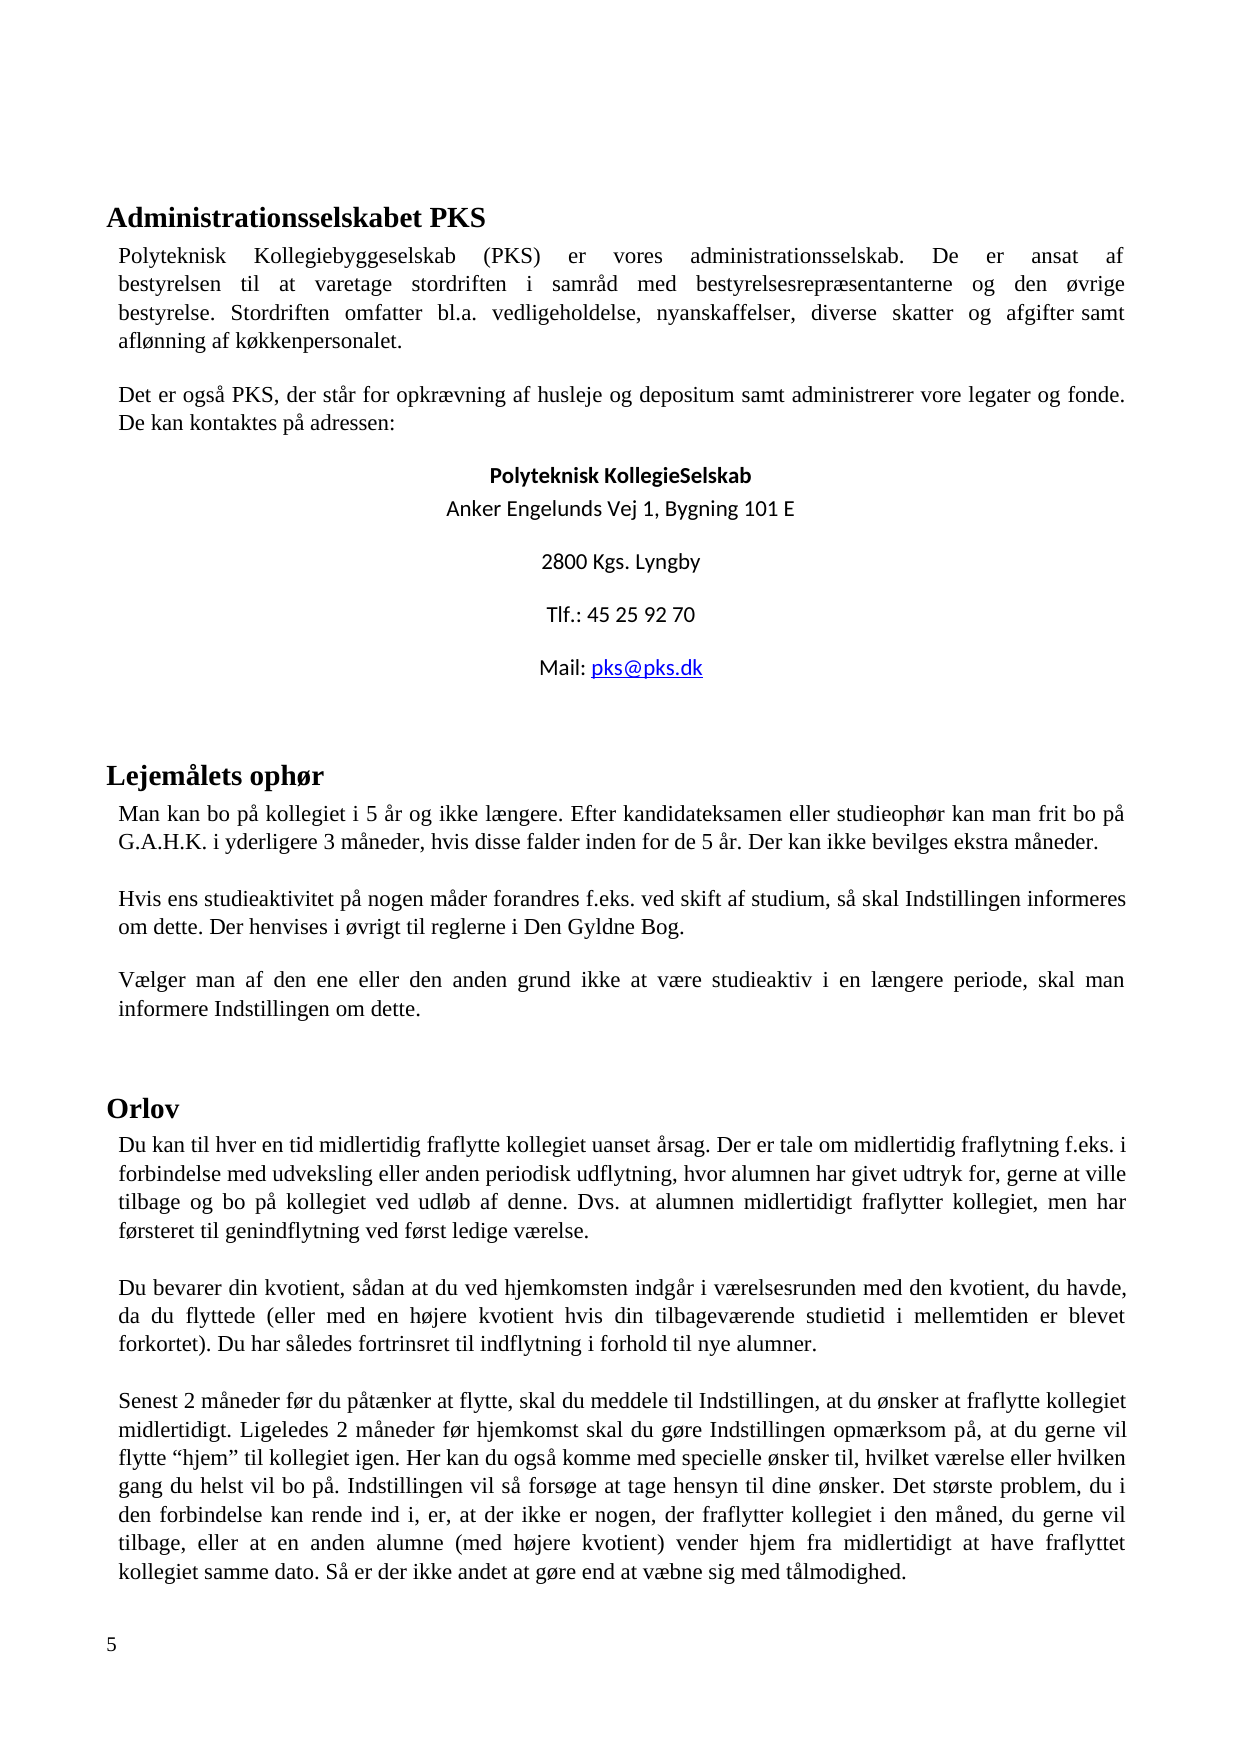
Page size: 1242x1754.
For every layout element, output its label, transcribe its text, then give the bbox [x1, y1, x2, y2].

text Polyteknisk KollegieSelskab [484, 462, 757, 489]
subtitle Lejemålets ophør [106, 758, 1135, 792]
text Vælger man af den ene eller den anden grund ikke at være studieaktiv i en længere periode, skal man informere Indstillingen om dette. [118, 967, 1127, 1021]
text Anker Engelunds Vej 1, Bygning 101 E [445, 494, 796, 522]
text Polyteknisk Kollegiebyggeselskab (PKS) er vores administrationsselskab. De er ansat af bestyrelsen til at varetage stordriften i samråd med bestyrelsesrepræsentanterne og den øvrige bestyrelse. Stordriften omfatter bl.a. vedligeholdelse, nyanskaffelser, diverse skatter og afgifter samt aflønning af køkkenpersonalet. [118, 242, 1127, 353]
text Mail: pks@pks.dk [538, 653, 703, 681]
text Hvis ens studieaktivitet på nogen måder forandres f.eks. ved skift af studium, så skal Indstillingen informeres om dette. Der henvises i øvrigt til reglerne i Den Gyldne Bog. [118, 884, 1127, 939]
subtitle Administrationsselskabet PKS [106, 200, 1135, 234]
text 2800 Kgs. Lyngby Tlf.: 45 25 92 70 [538, 547, 703, 628]
text Det er også PKS, der står for opkrævning af husleje og depositum samt administrerer vore legater og fonde. De kan kontaktes på adressen: [118, 381, 1127, 436]
text Man kan bo på kollegiet i 5 år og ikke længere. Efter kandidateksamen eller studieophør kan man frit bo på G.A.H.K. i yderligere 3 måneder, hvis disse falder inden for de 5 år. Der kan ikke bevilges ekstra måneder. [118, 800, 1127, 854]
text Senest 2 måneder før du påtænker at flytte, skal du meddele til Indstillingen, at du ønsker at fraflytte kollegiet midlertidigt. Ligeledes 2 måneder før hjemkomst skal du gøre Indstillingen opmærksom på, at du gerne vil flytte “hjem” til kollegiet igen. Her kan du også komme med specielle ønsker til, hvilket værelse eller hvilken gang du helst vil bo på. Indstillingen vil så forsøge at tage hensyn til dine ønsker. Det største problem, du i den forbindelse kan rende ind i, er, at der ikke er nogen, der fraflytter kollegiet i den måned, du gerne vil tilbage, eller at en anden alumne (med højere kvotient) vender hjem fra midlertidigt at have fraflyttet kollegiet samme dato. Så er der ikke andet at gøre end at væbne sig med tålmodighed. [118, 1387, 1127, 1584]
text Du bevarer din kvotient, sådan at du ved hjemkomsten indgår i værelsesrunden med den kvotient, du havde, da du flyttede (eller med en højere kvotient hvis din tilbageværende studietid i mellemtiden er blevet forkortet). Du har således fortrinsret til indflytning i forhold til nye alumner. [118, 1273, 1127, 1357]
subtitle Orlov [106, 1092, 1135, 1125]
text Du kan til hver en tid midlertidig fraflytte kollegiet uanset årsag. Der er tale om midlertidig fraflytning f.eks. i forbindelse med udveksling eller anden periodisk udflytning, hvor alumnen har givet udtryk for, gerne at ville tilbage og bo på kollegiet ved udløb af denne. Dvs. at alumnen midlertidigt fraflytter kollegiet, men har førsteret til genindflytning ved først ledige værelse. [118, 1131, 1127, 1243]
